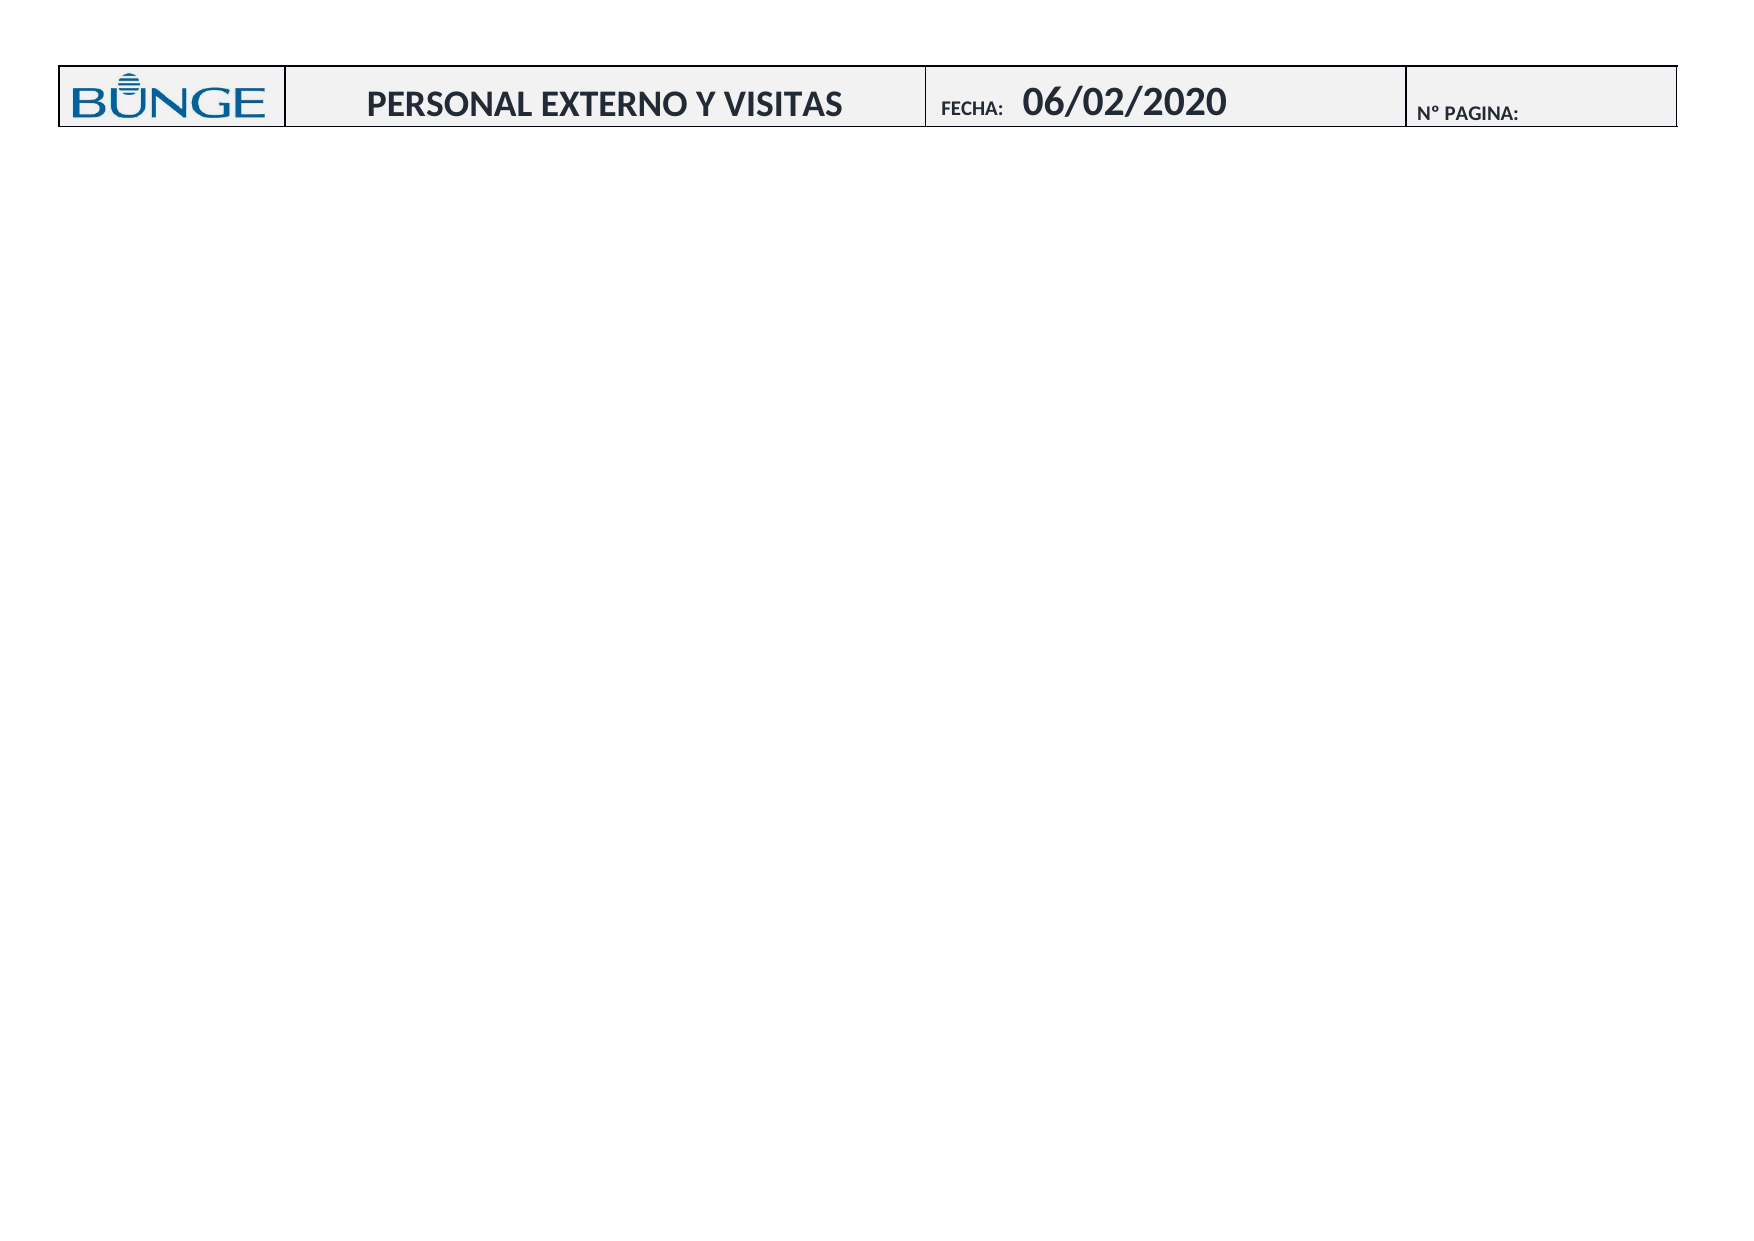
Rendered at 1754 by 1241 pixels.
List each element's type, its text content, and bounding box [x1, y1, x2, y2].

table_cell FECHA: 06/02/2020 [926, 67, 1405, 126]
table_cell [60, 67, 69, 126]
picture [69, 66, 269, 126]
table_cell PERSONAL EXTERNO Y VISITAS [286, 67, 925, 126]
table_cell Nº PAGINA: [1407, 67, 1676, 126]
table_cell [269, 67, 284, 126]
